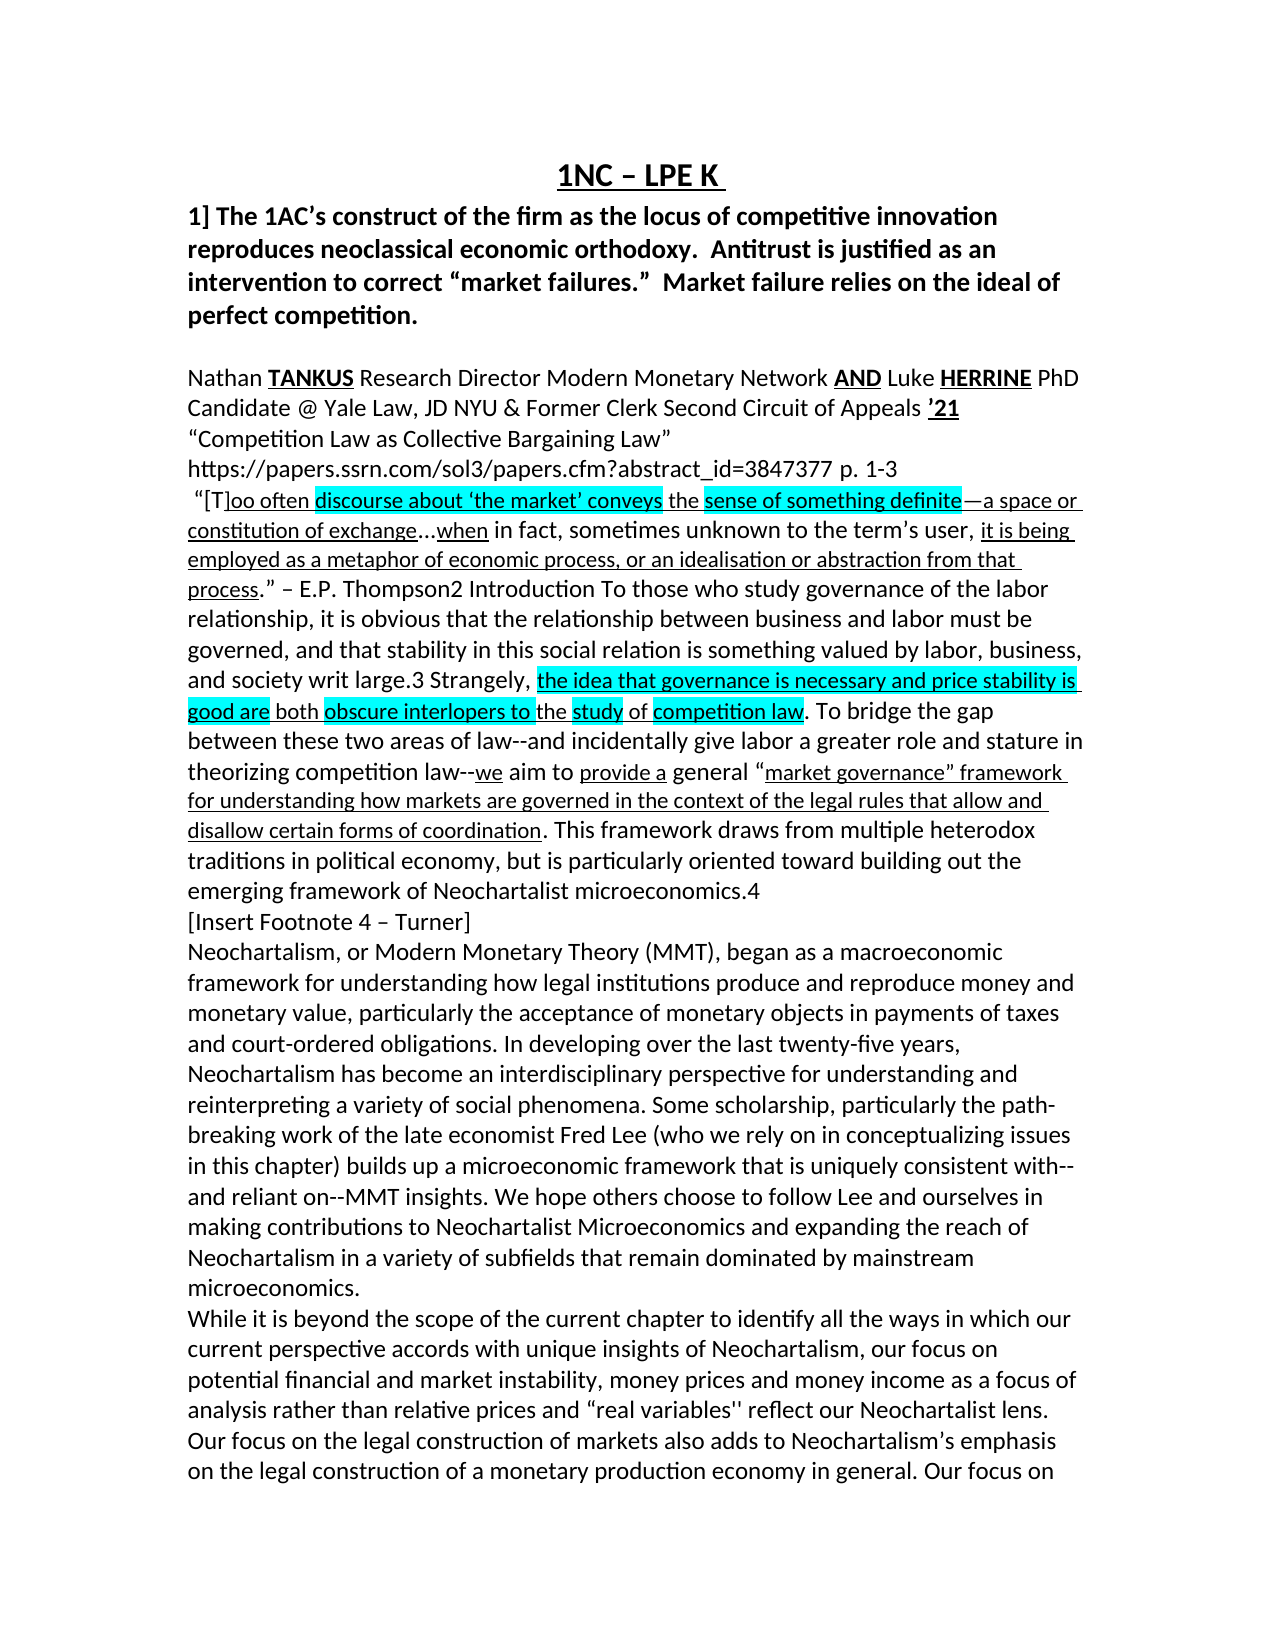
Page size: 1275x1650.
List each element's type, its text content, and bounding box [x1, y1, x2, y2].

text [187, 1303, 1087, 1486]
text Neochartalism, or Modern Monetary Theory (MMT), began as a macroeconomic framework for understanding how legal institutions produce and reproduce money and monetary value, particularly the acceptance of monetary objects in payments of taxes and court-ordered obligations. In developing over the last twenty-five years, Neochartalism has become an interdisciplinary perspective for understanding and reinterpreting a variety of social phenomena. Some scholarship, particularly the path-breaking work of the late economist Fred Lee (who we rely on in conceptualizing issues in this chapter) builds up a microeconomic framework that is uniquely consistent with--and reliant on--MMT insights. We hope others choose to follow Lee and ourselves in making contributions to Neochartalist Microeconomics and expanding the reach of Neochartalism in a variety of subfields that remain dominated by mainstream microeconomics. [187, 937, 1087, 1303]
subtitle 1] The 1AC’s construct of the firm as the locus of competitive innovation reproduces neoclassical economic orthodoxy. Antitrust is justified as an intervention to correct “market failures.” Market failure relies on the ideal of perfect competition. [187, 199, 1087, 331]
text “[T]oo often discourse about ‘the market’ conveys the sense of something definite—a space or constitution of exchange...when in fact, sometimes unknown to the term’s user, it is being employed as a metaphor of economic process, or an idealisation or abstraction from that process.” – E.P. Thompson2 Introduction To those who study governance of the labor relationship, it is obvious that the relationship between business and labor must be governed, and that stability in this social relation is something valued by labor, business, and society writ large.3 Strangely, the idea that governance is necessary and price stability is good are both obscure interlopers to the study of competition law. To bridge the gap between these two areas of law--and incidentally give labor a greater role and stature in theorizing competition law--we aim to provide a general “market governance” framework for understanding how markets are governed in the context of the legal rules that allow and disallow certain forms of coordination. This framework draws from multiple heterodox traditions in political economy, but is particularly oriented toward building out the emerging framework of Neochartalist microeconomics.4 [187, 484, 1087, 906]
text [Insert Footnote 4 – Turner] [187, 906, 1087, 937]
text Nathan TANKUS Research Director Modern Monetary Network AND Luke HERRINE PhD Candidate @ Yale Law, JD NYU & Former Clerk Second Circuit of Appeals ’21 “Competition Law as Collective Bargaining Law” https://papers.ssrn.com/sol3/papers.cfm?abstract_id=3847377 p. 1-3 [187, 362, 1087, 484]
subtitle 1NC – LPE K [187, 154, 1087, 195]
